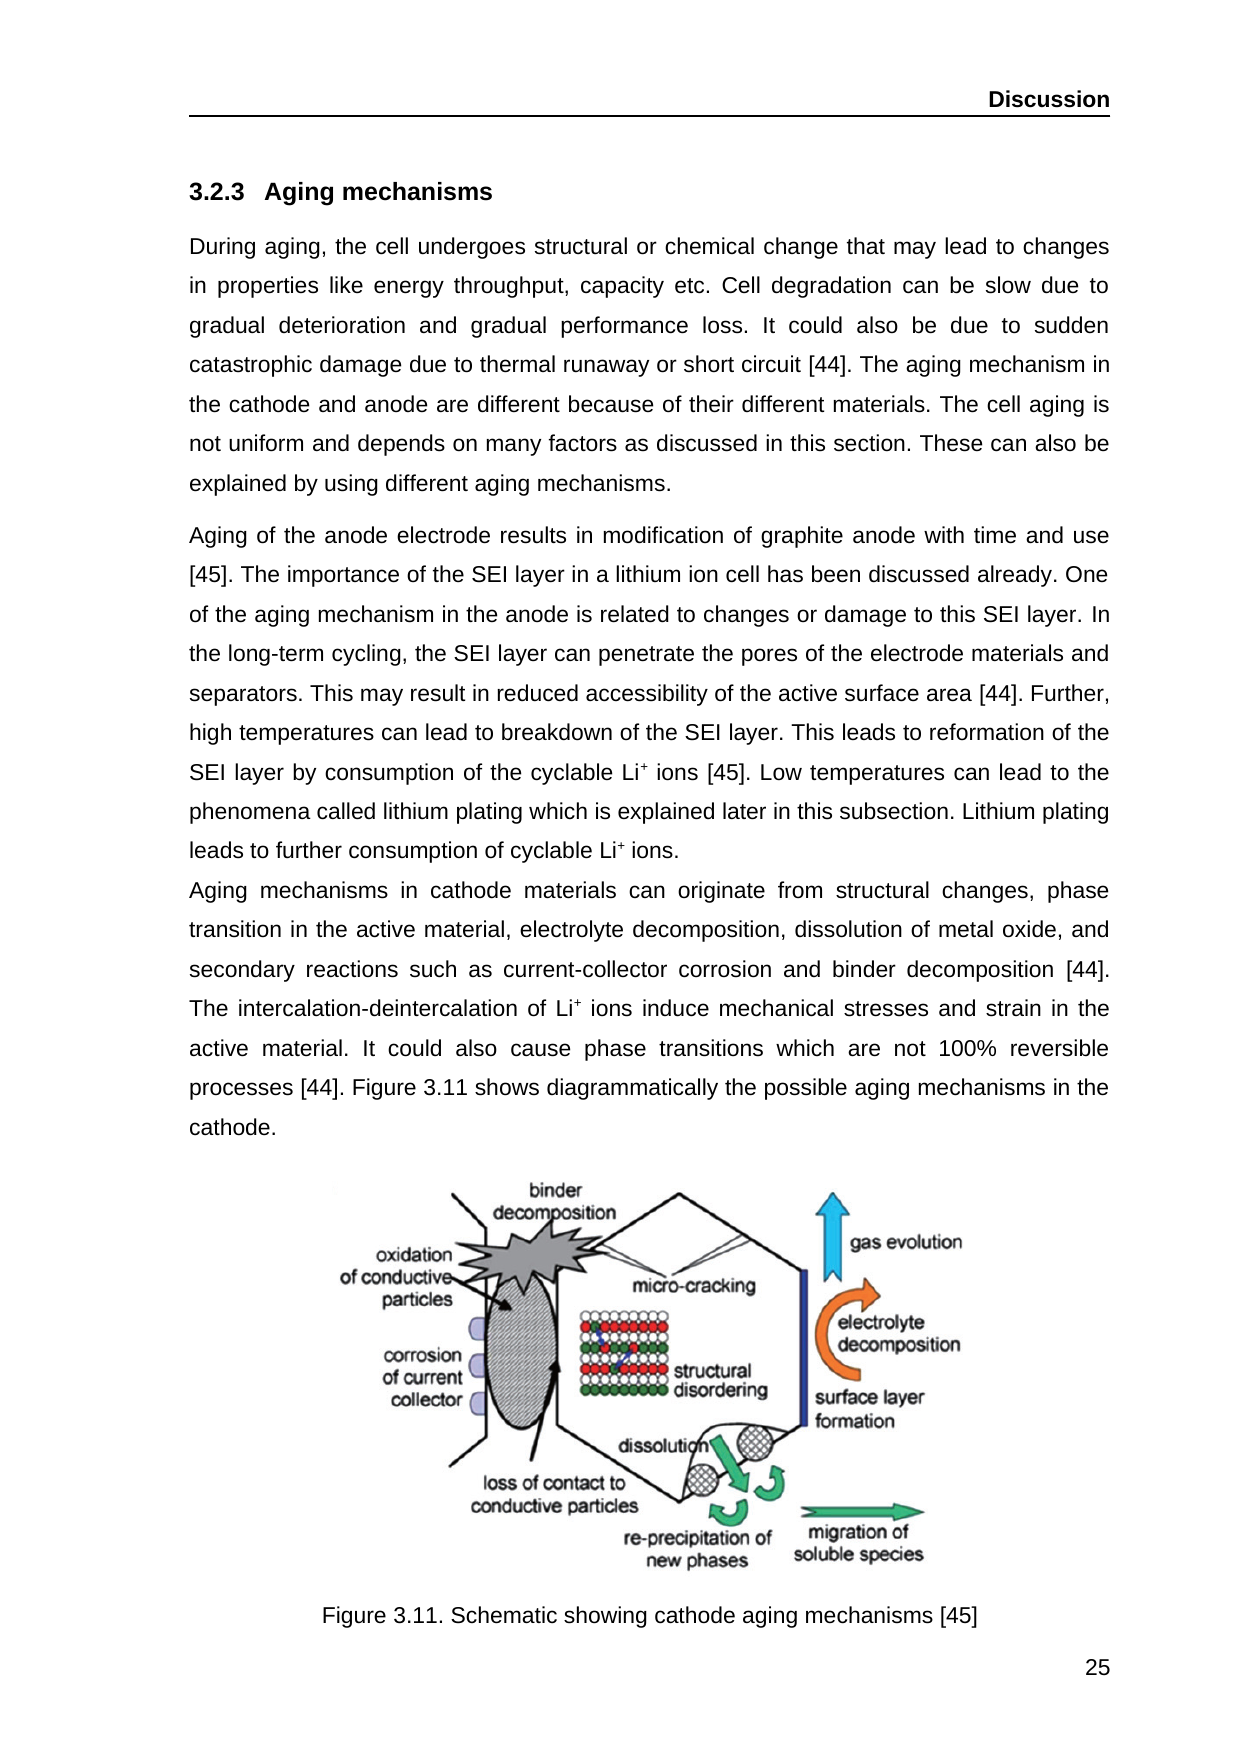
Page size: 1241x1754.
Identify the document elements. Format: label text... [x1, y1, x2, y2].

picture [332, 1153, 967, 1577]
subtitle Aging mechanisms [189, 177, 1110, 206]
text Aging of the anode electrode results in modification of graphite anode with time and use [45]. The importance of the SEI layer in a lithium ion cell has been discussed already. One of the aging mechanism in the anode is related to changes or damage to this SEI layer. In the long-term cycling, the SEI layer can penetrate the pores of the electrode materials and separators. This may result in reduced accessibility of the active surface area [44]. Further, high temperatures can lead to breakdown of the SEI layer. This leads to reformation of the SEI layer by consumption of the cyclable Li+ ions [45]. Low temperatures can lead to the phenomena called lithium plating which is explained later in this subsection. Lithium plating leads to further consumption of cyclable Li+ ions. [189, 522, 1110, 864]
text During aging, the cell undergoes structural or chemical change that may lead to changes in properties like energy throughput, capacity etc. Cell degradation can be slow due to gradual deterioration and gradual performance loss. It could also be due to sudden catastrophic damage due to thermal runaway or short circuit [44]. The aging mechanism in the cathode and anode are different because of their different materials. The cell aging is not uniform and depends on many factors as discussed in this section. These can also be explained by using different aging mechanisms. [189, 233, 1110, 496]
